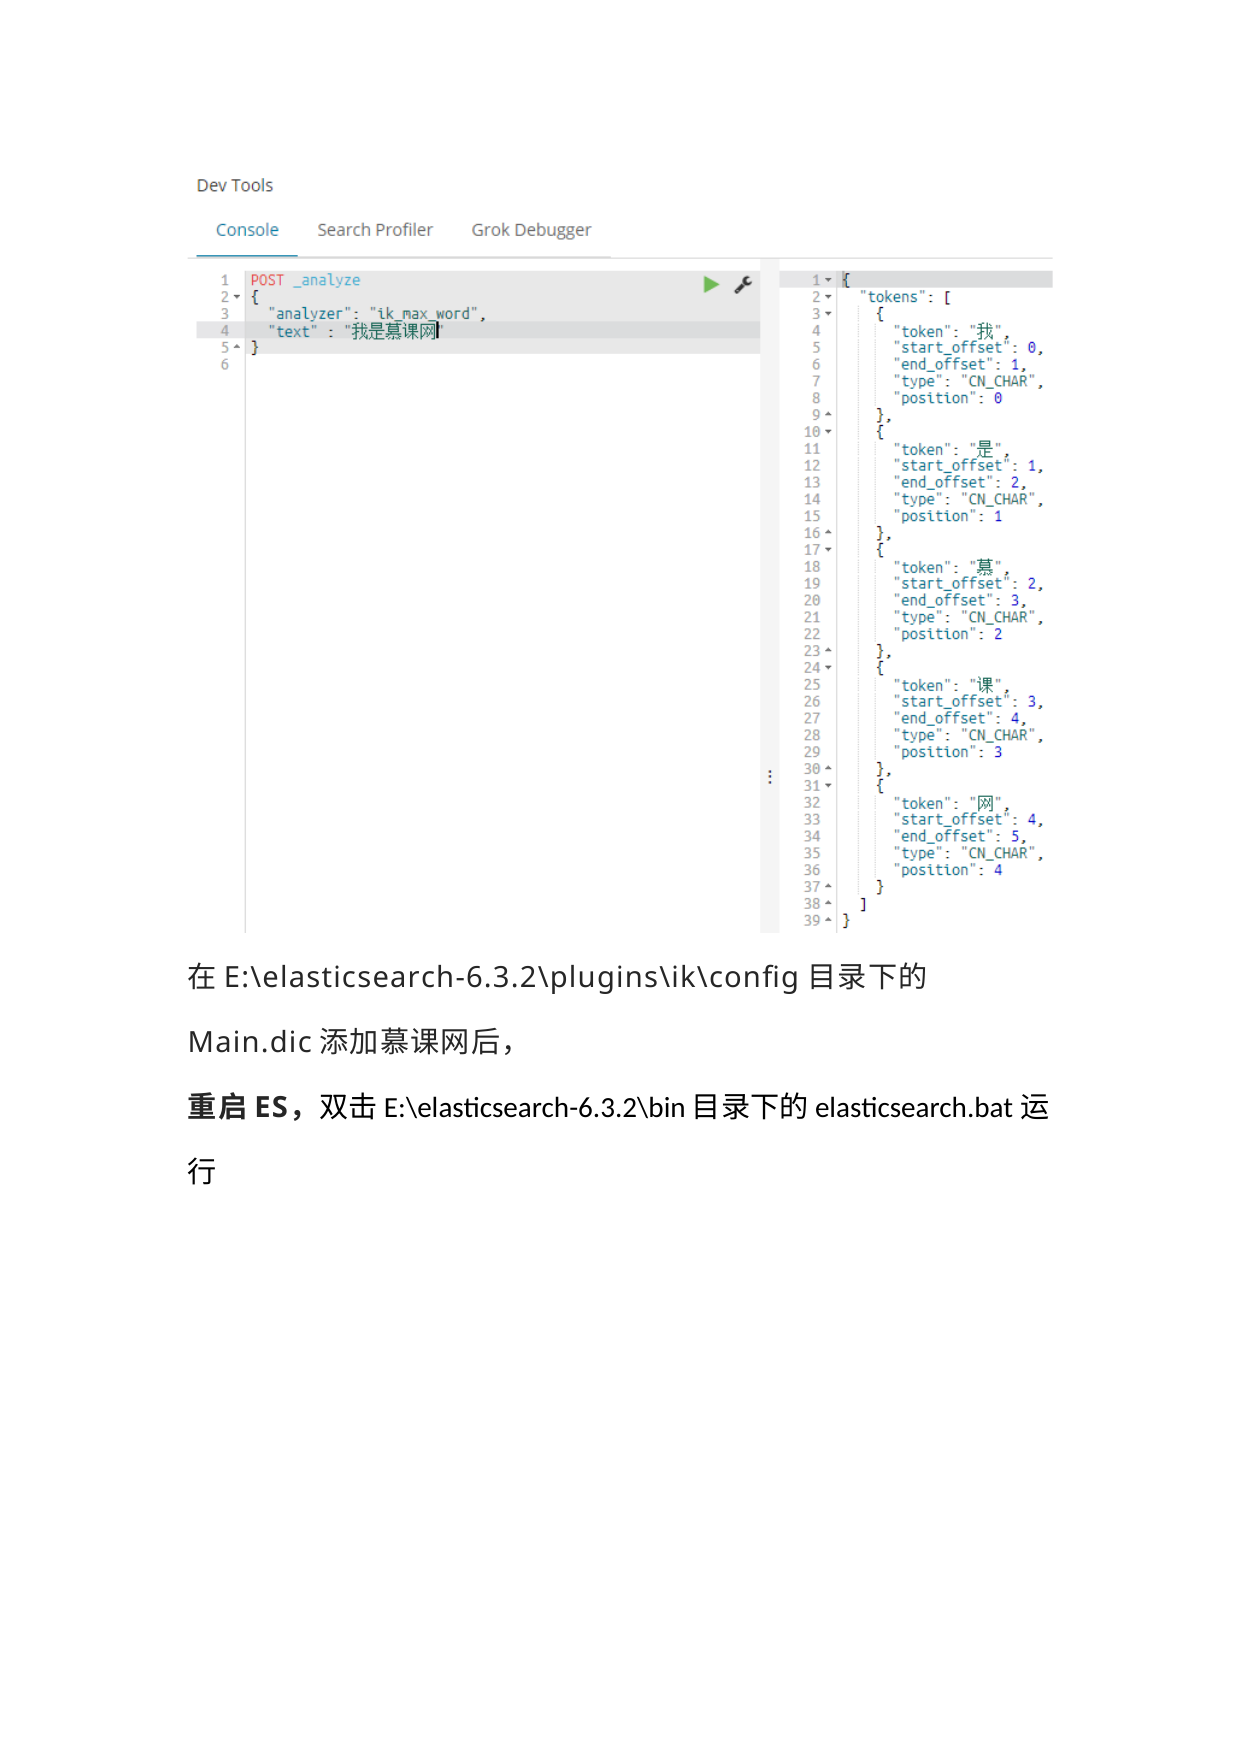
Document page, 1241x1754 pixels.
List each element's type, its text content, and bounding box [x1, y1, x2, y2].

picture [187, 171, 1053, 933]
text Main.dic添加慕课网后， [187, 1007, 1053, 1072]
text 重启ES，双击E:\elasticsearch-6.3.2\bin目录下的 elasticsearch.bat 运行 [187, 1072, 1053, 1202]
text 在E:\elasticsearch-6.3.2\plugins\ik\config目录下的 [187, 942, 1053, 1007]
